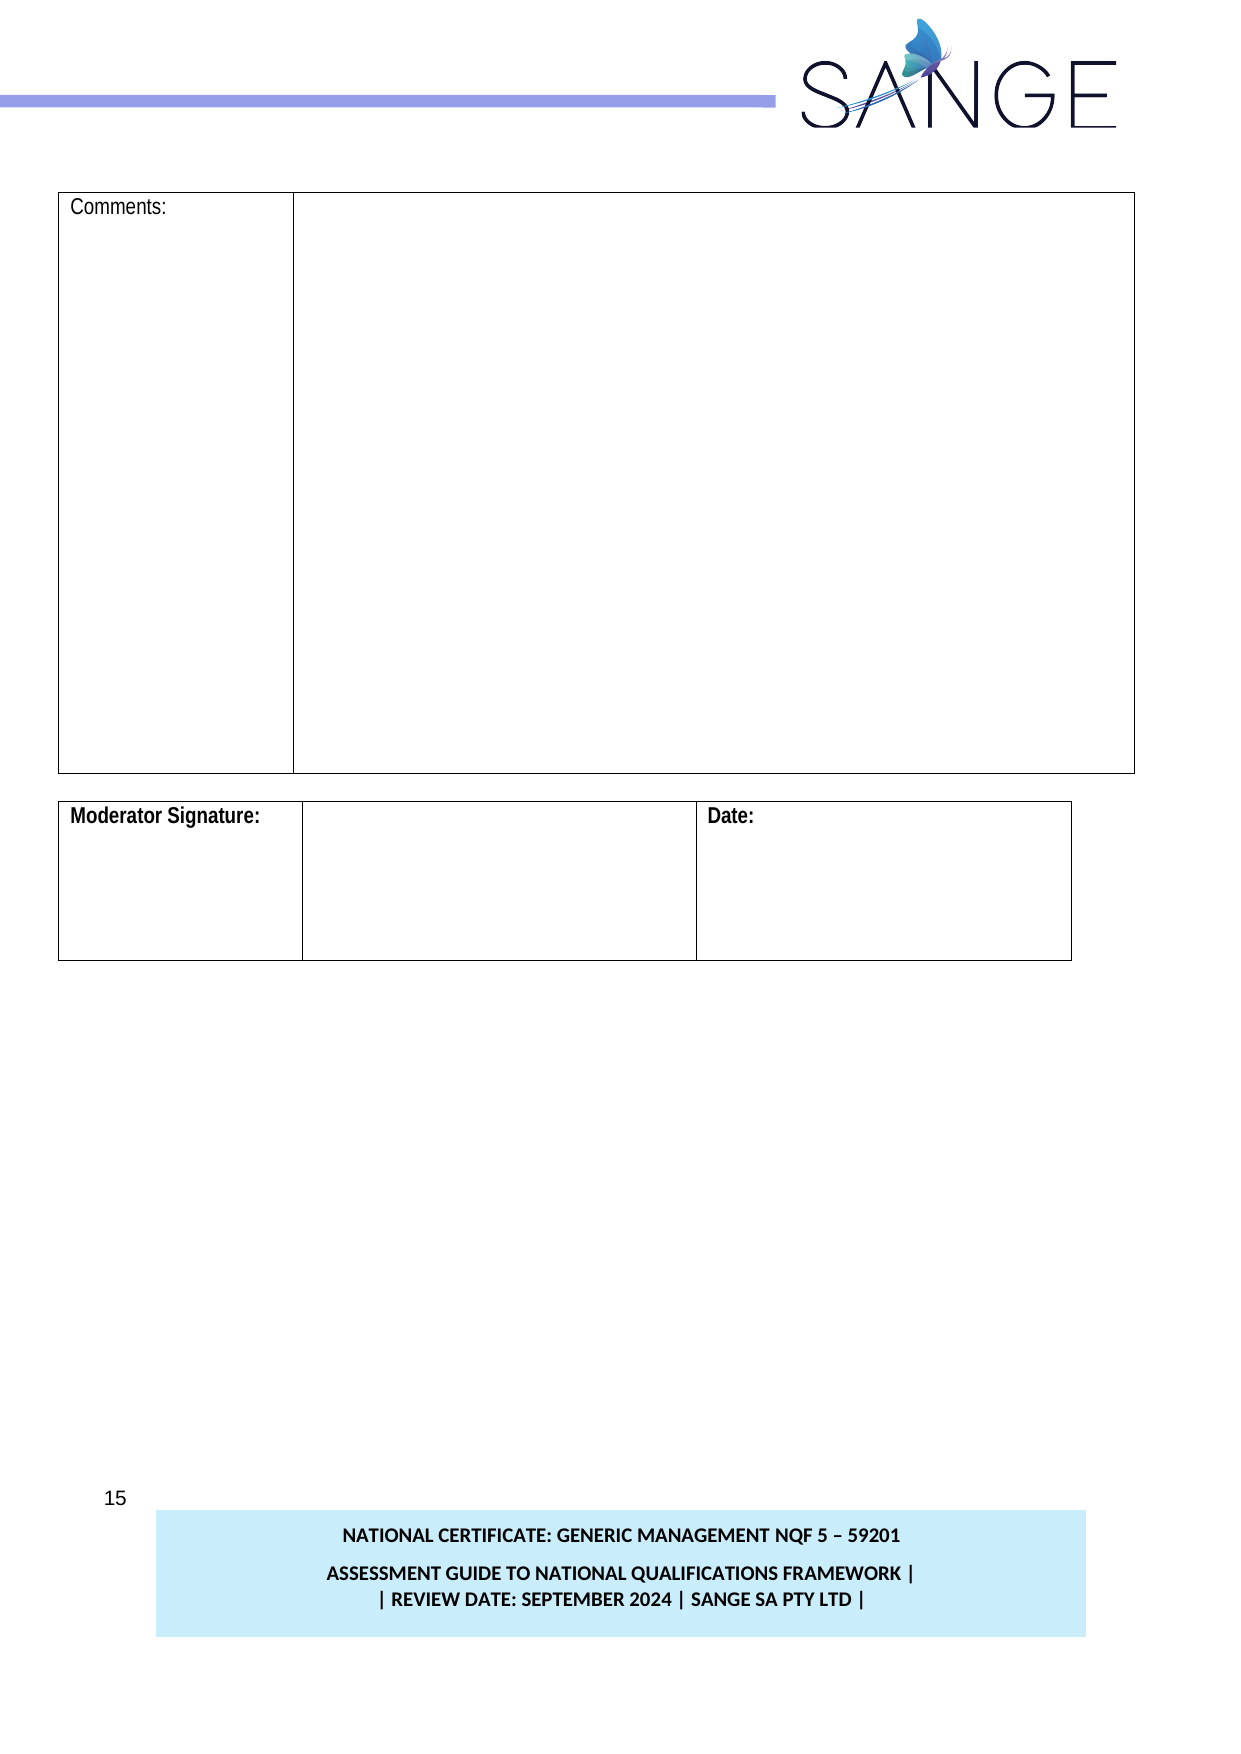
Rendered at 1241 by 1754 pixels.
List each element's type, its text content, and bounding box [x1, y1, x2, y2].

table_header [303, 802, 696, 960]
table_cell [294, 193, 1134, 773]
table_cell Comments: [59, 193, 293, 773]
table_header Date: [697, 802, 1071, 960]
table_header Moderator Signature: [59, 802, 302, 960]
picture [801, 18, 1116, 128]
